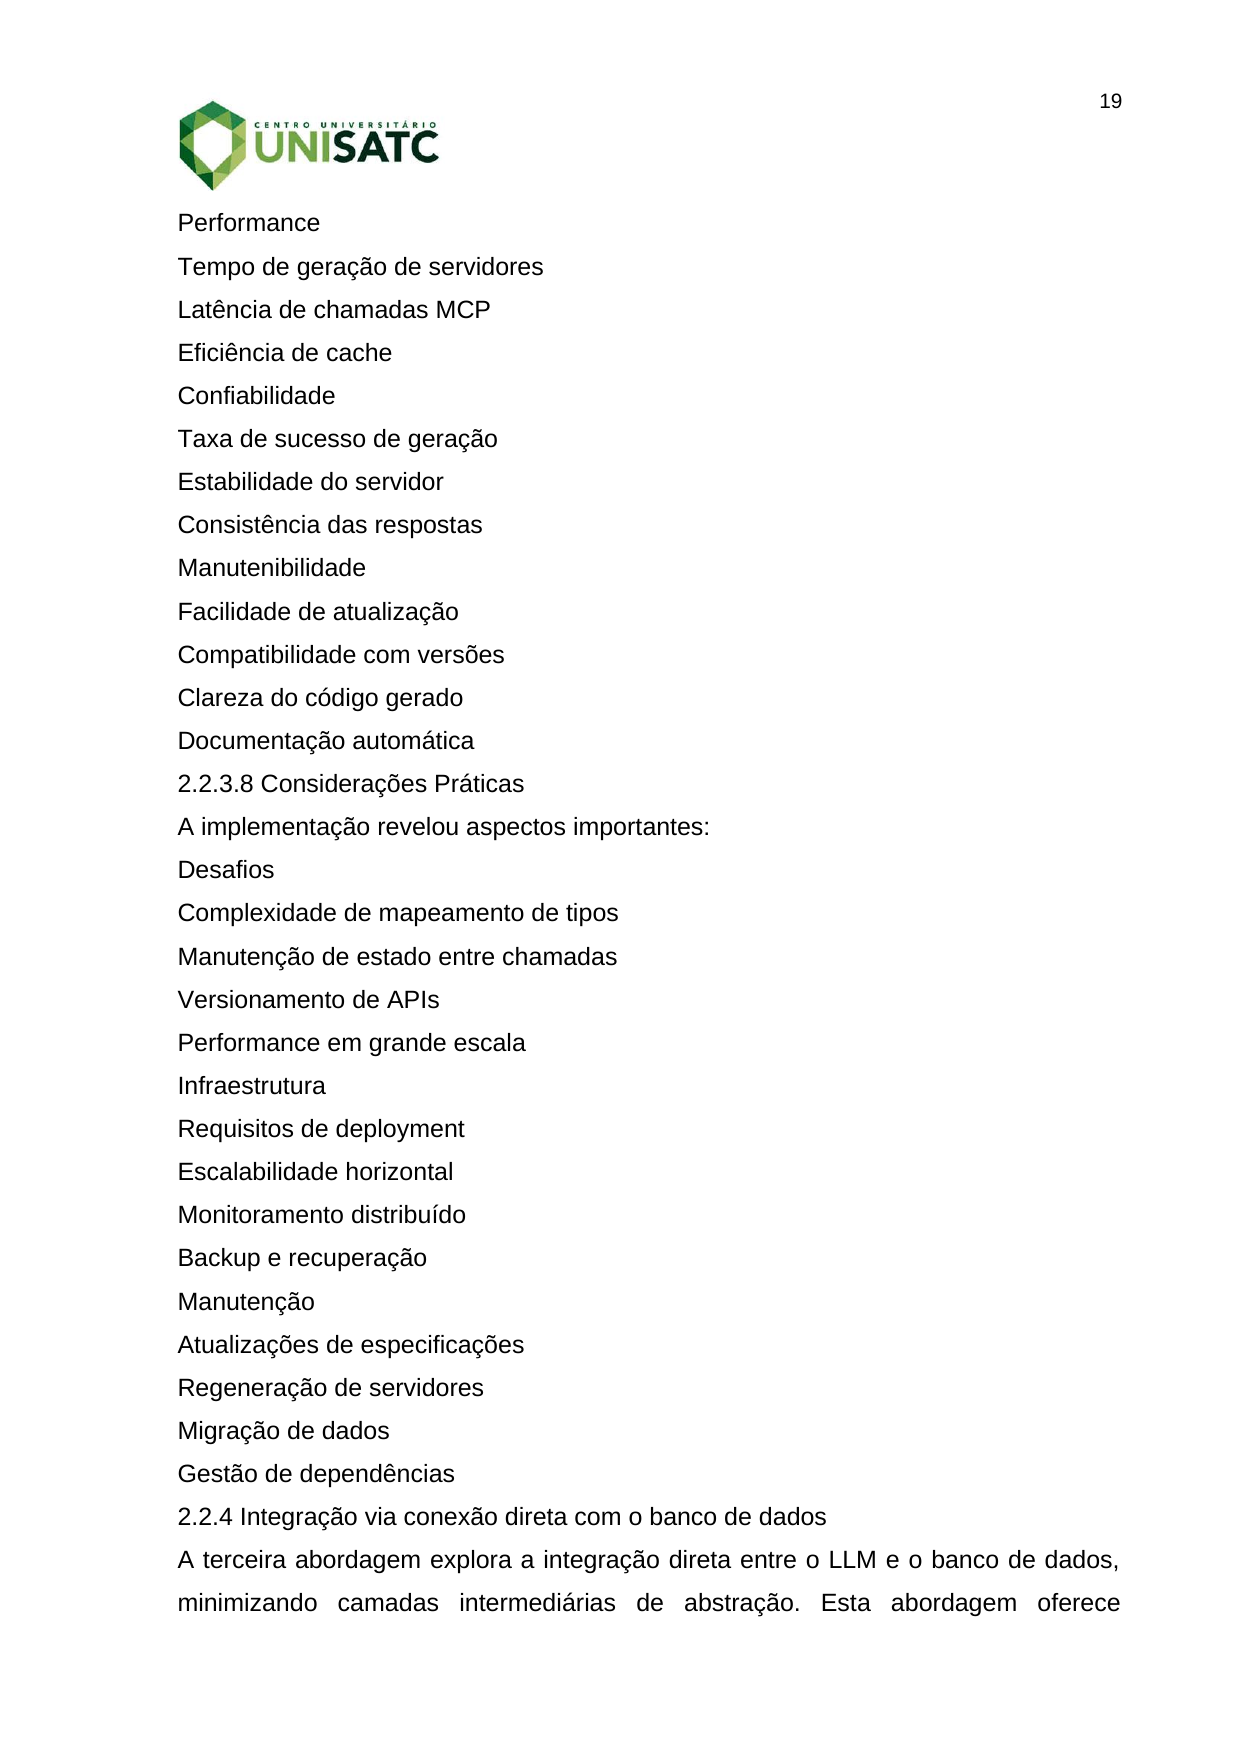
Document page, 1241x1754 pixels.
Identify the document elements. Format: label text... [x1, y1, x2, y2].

text Compatibilidade com versões [177, 640, 1122, 668]
text Estabilidade do servidor [177, 467, 1122, 496]
text Performance [177, 208, 1122, 237]
text Performance em grande escala [177, 1028, 1122, 1057]
text Atualizações de especificações [177, 1330, 1122, 1358]
text Tempo de geração de servidores [177, 252, 1122, 280]
text Requisitos de deployment [177, 1114, 1122, 1143]
text Regeneração de servidores [177, 1373, 1122, 1402]
text Consistência das respostas [177, 510, 1122, 539]
text Versionamento de APIs [177, 985, 1122, 1013]
picture [177, 90, 446, 191]
text Monitoramento distribuído [177, 1200, 1122, 1229]
text Migração de dados [177, 1416, 1122, 1445]
text Facilidade de atualização [177, 597, 1122, 625]
text Latência de chamadas MCP [177, 295, 1122, 323]
text Backup e recuperação [177, 1243, 1122, 1272]
text 2.2.3.8 Considerações Práticas [177, 769, 1122, 798]
text Eficiência de cache [177, 338, 1122, 367]
text Taxa de sucesso de geração [177, 424, 1122, 453]
text Complexidade de mapeamento de tipos [177, 898, 1122, 927]
text A implementação revelou aspectos importantes: [177, 812, 1122, 841]
text Manutenibilidade [177, 553, 1122, 582]
text Gestão de dependências [177, 1459, 1122, 1488]
text Manutenção de estado entre chamadas [177, 942, 1122, 970]
text Documentação automática [177, 726, 1122, 755]
text Infraestrutura [177, 1071, 1122, 1100]
text Clareza do código gerado [177, 683, 1122, 712]
text Manutenção [177, 1287, 1122, 1315]
text 2.2.4 Integração via conexão direta com o banco de dados [177, 1502, 1122, 1531]
text Confiabilidade [177, 381, 1122, 410]
text Desafios [177, 855, 1122, 884]
text Escalabilidade horizontal [177, 1157, 1122, 1186]
